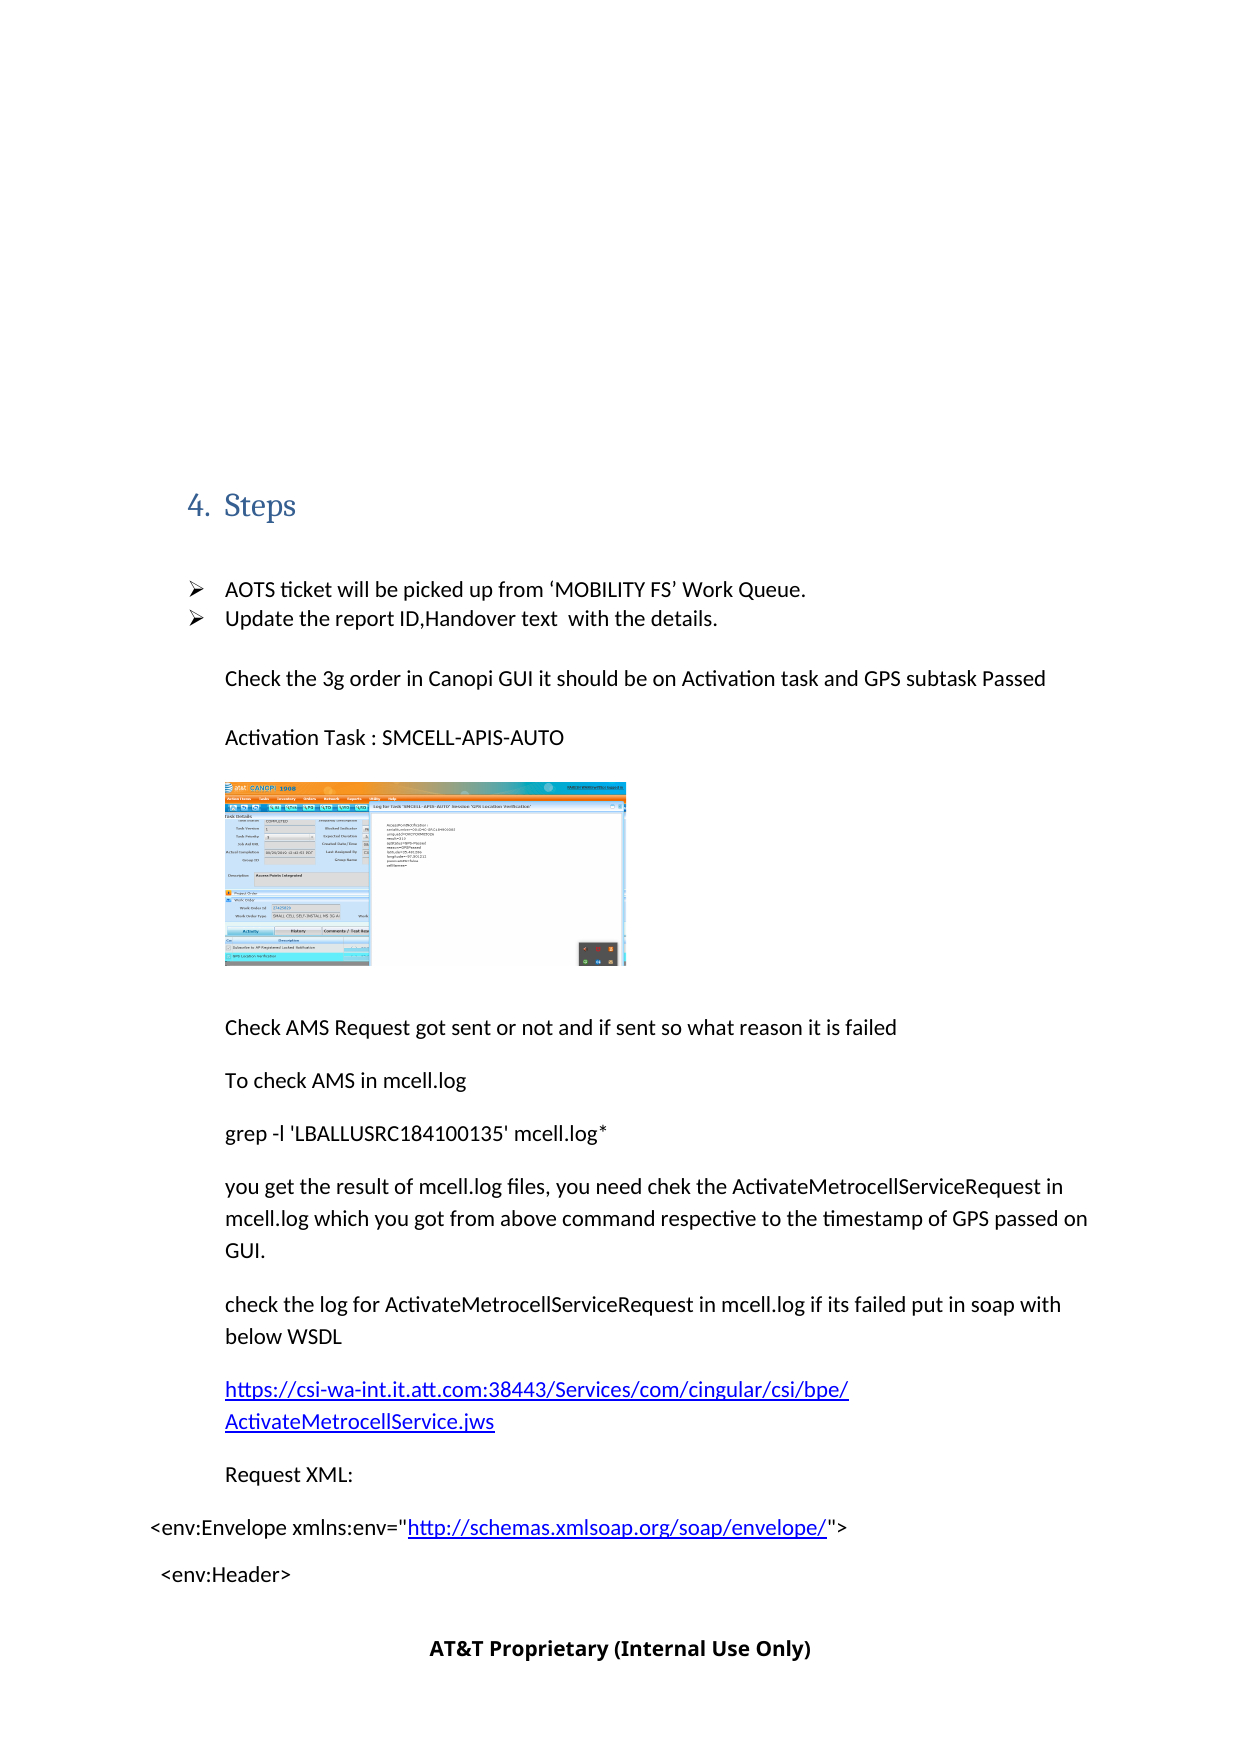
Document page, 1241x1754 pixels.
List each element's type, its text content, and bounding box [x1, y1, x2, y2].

text <env:Envelope xmlns:env="http://schemas.xmlsoap.org/soap/envelope/"> [150, 1513, 1090, 1541]
subtitle Steps [187, 486, 1090, 525]
text Request XML: [225, 1460, 1090, 1488]
list Check the 3g order in Canopi GUI it should be on Activation task and GPS subtask Passed [225, 664, 1090, 692]
text grep -l 'LBALLUSRC184100135' mcell.log* [225, 1119, 1090, 1147]
list Update the report ID,Handover text with the details. [187, 604, 1090, 632]
text Check AMS Request got sent or not and if sent so what reason it is failed [225, 1013, 1090, 1041]
list Activation Task : SMCELL-APIS-AUTO [225, 723, 1090, 751]
picture [225, 782, 627, 966]
text https://csi-wa-int.it.att.com:38443/Services/com/cingular/csi/bpe/ActivateMetrocellService.jws [225, 1375, 1090, 1435]
list AOTS ticket will be picked up from ‘MOBILITY FS’ Work Queue. [187, 575, 1090, 603]
text To check AMS in mcell.log [225, 1066, 1090, 1094]
text you get the result of mcell.log files, you need chek the ActivateMetrocellServiceRequest in mcell.log which you got from above command respective to the timestamp of GPS passed on GUI. [225, 1172, 1090, 1265]
text <env:Header> [150, 1560, 1090, 1588]
text check the log for ActivateMetrocellServiceRequest in mcell.log if its failed put in soap with below WSDL [225, 1290, 1090, 1350]
